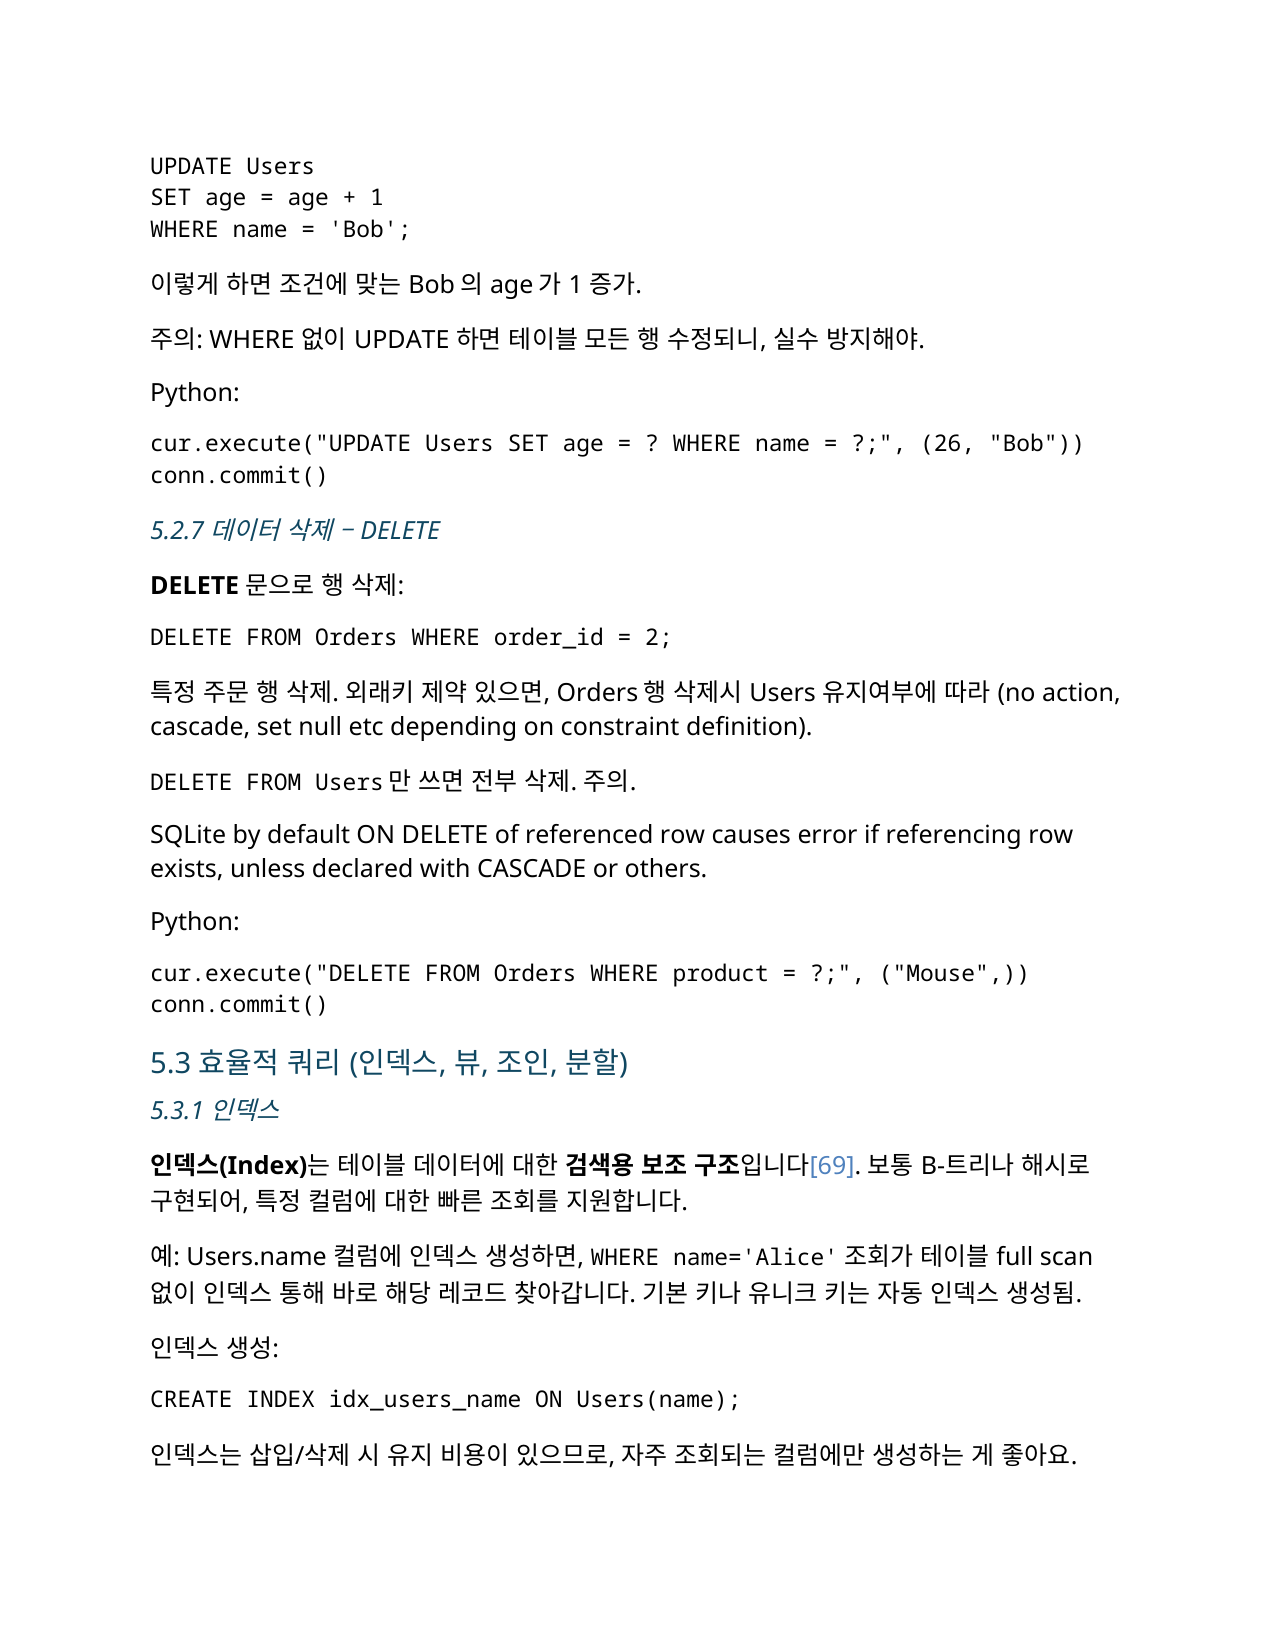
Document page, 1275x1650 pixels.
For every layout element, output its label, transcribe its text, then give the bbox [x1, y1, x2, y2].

text DELETE FROM Orders WHERE order_id = 2; [150, 621, 1125, 652]
text 주의: WHERE 없이 UPDATE 하면 테이블 모든 행 수정되니, 실수 방지해야. [150, 319, 1125, 356]
text Python: [150, 904, 1125, 938]
text 인덱스는 삽입/삭제 시 유지 비용이 있으므로, 자주 조회되는 컬럼에만 생성하는 게 좋아요. [150, 1435, 1125, 1471]
text cur.execute("UPDATE Users SET age = ? WHERE name = ?;", (26, "Bob")) conn.commit() [150, 427, 1125, 490]
text SQLite by default ON DELETE of referenced row causes error if referencing row exists, unless declared with CASCADE or others. [150, 817, 1125, 885]
subtitle 5.3 효율적 쿼리 (인덱스, 뷰, 조인, 분할) [150, 1040, 1125, 1082]
text DELETE 문으로 행 삭제: [150, 566, 1125, 602]
text Python: [150, 374, 1125, 409]
subtitle 5.3.1 인덱스 [150, 1091, 1125, 1127]
text 인덱스 생성: [150, 1328, 1125, 1364]
text 예: Users.name 컬럼에 인덱스 생성하면, WHERE name='Alice' 조회가 테이블 full scan 없이 인덱스 통해 바로 해당 레코드 찾아갑니다. 기본 키나 유니크 키는 자동 인덱스 생성됨. [150, 1237, 1125, 1309]
text 이렇게 하면 조건에 맞는 Bob의 age가 1 증가. [150, 264, 1125, 301]
text 인덱스(Index)는 테이블 데이터에 대한 검색용 보조 구조입니다[69]. 보통 B-트리나 해시로 구현되어, 특정 컬럼에 대한 빠른 조회를 지원합니다. [150, 1146, 1125, 1218]
text CREATE INDEX idx_users_name ON Users(name); [150, 1383, 1125, 1414]
text 특정 주문 행 삭제. 외래키 제약 있으면, Orders행 삭제시 Users 유지여부에 따라 (no action, cascade, set null etc depending on constraint definition). [150, 673, 1125, 743]
text DELETE FROM Users만 쓰면 전부 삭제. 주의. [150, 762, 1125, 798]
text cur.execute("DELETE FROM Orders WHERE product = ?;", ("Mouse",)) conn.commit() [150, 957, 1125, 1019]
text UPDATE Users SET age = age + 1 WHERE name = 'Bob'; [150, 150, 1125, 244]
subtitle 5.2.7 데이터 삭제 – DELETE [150, 511, 1125, 547]
